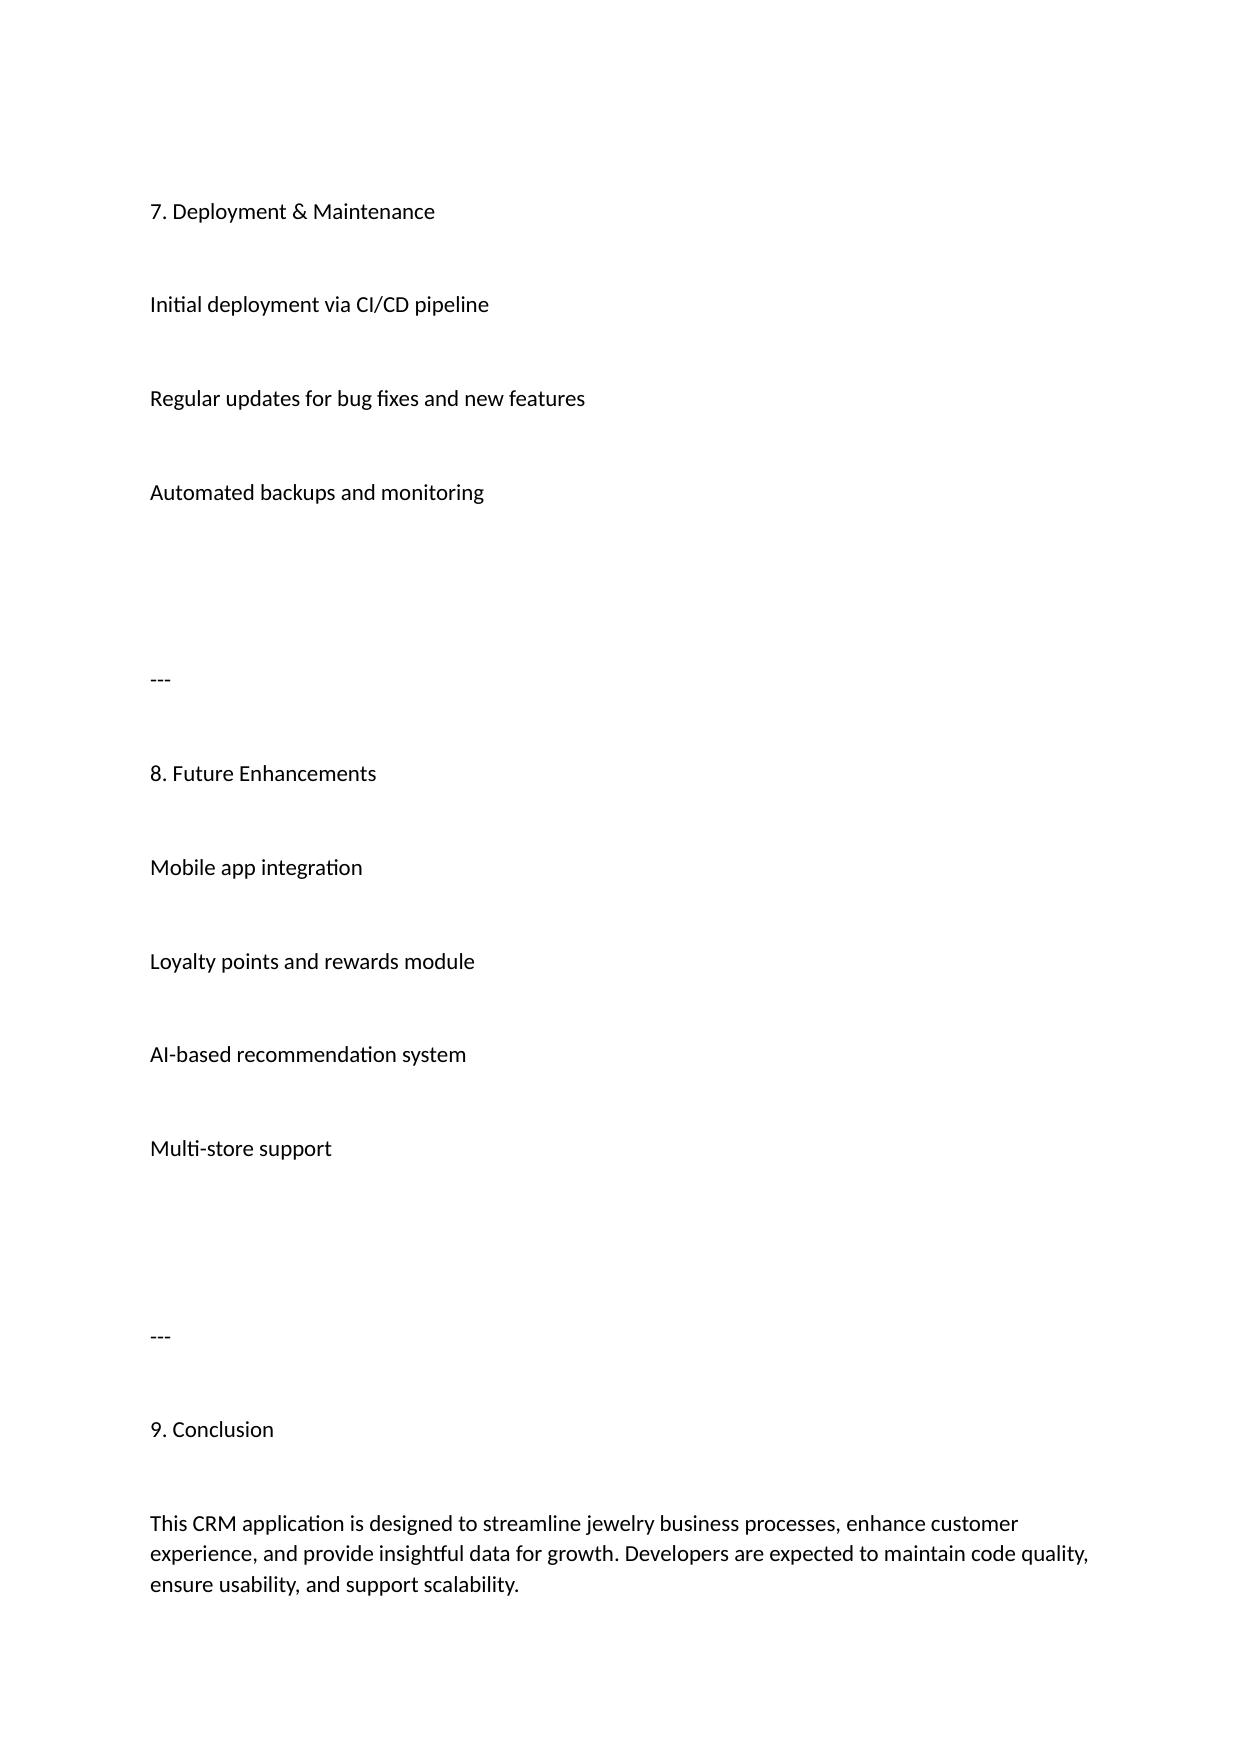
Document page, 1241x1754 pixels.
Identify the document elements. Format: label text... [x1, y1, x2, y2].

text AI-based recommendation system [150, 1041, 1090, 1069]
text Loyalty points and rewards module [150, 947, 1090, 975]
text Regular updates for bug fixes and new features [150, 384, 1090, 412]
text 9. Conclusion [150, 1416, 1090, 1444]
text Initial deployment via CI/CD pipeline [150, 291, 1090, 319]
text 8. Future Enhancements [150, 759, 1090, 787]
text Mobile app integration [150, 853, 1090, 881]
text This CRM application is designed to streamline jewelry business processes, enhance customer experience, and provide insightful data for growth. Developers are expected to maintain code quality, ensure usability, and support scalability. [150, 1509, 1090, 1598]
text --- [150, 1322, 1090, 1350]
text 7. Deployment & Maintenance [150, 197, 1090, 225]
text Automated backups and monitoring [150, 478, 1090, 506]
text --- [150, 666, 1090, 694]
text Multi-store support [150, 1134, 1090, 1162]
